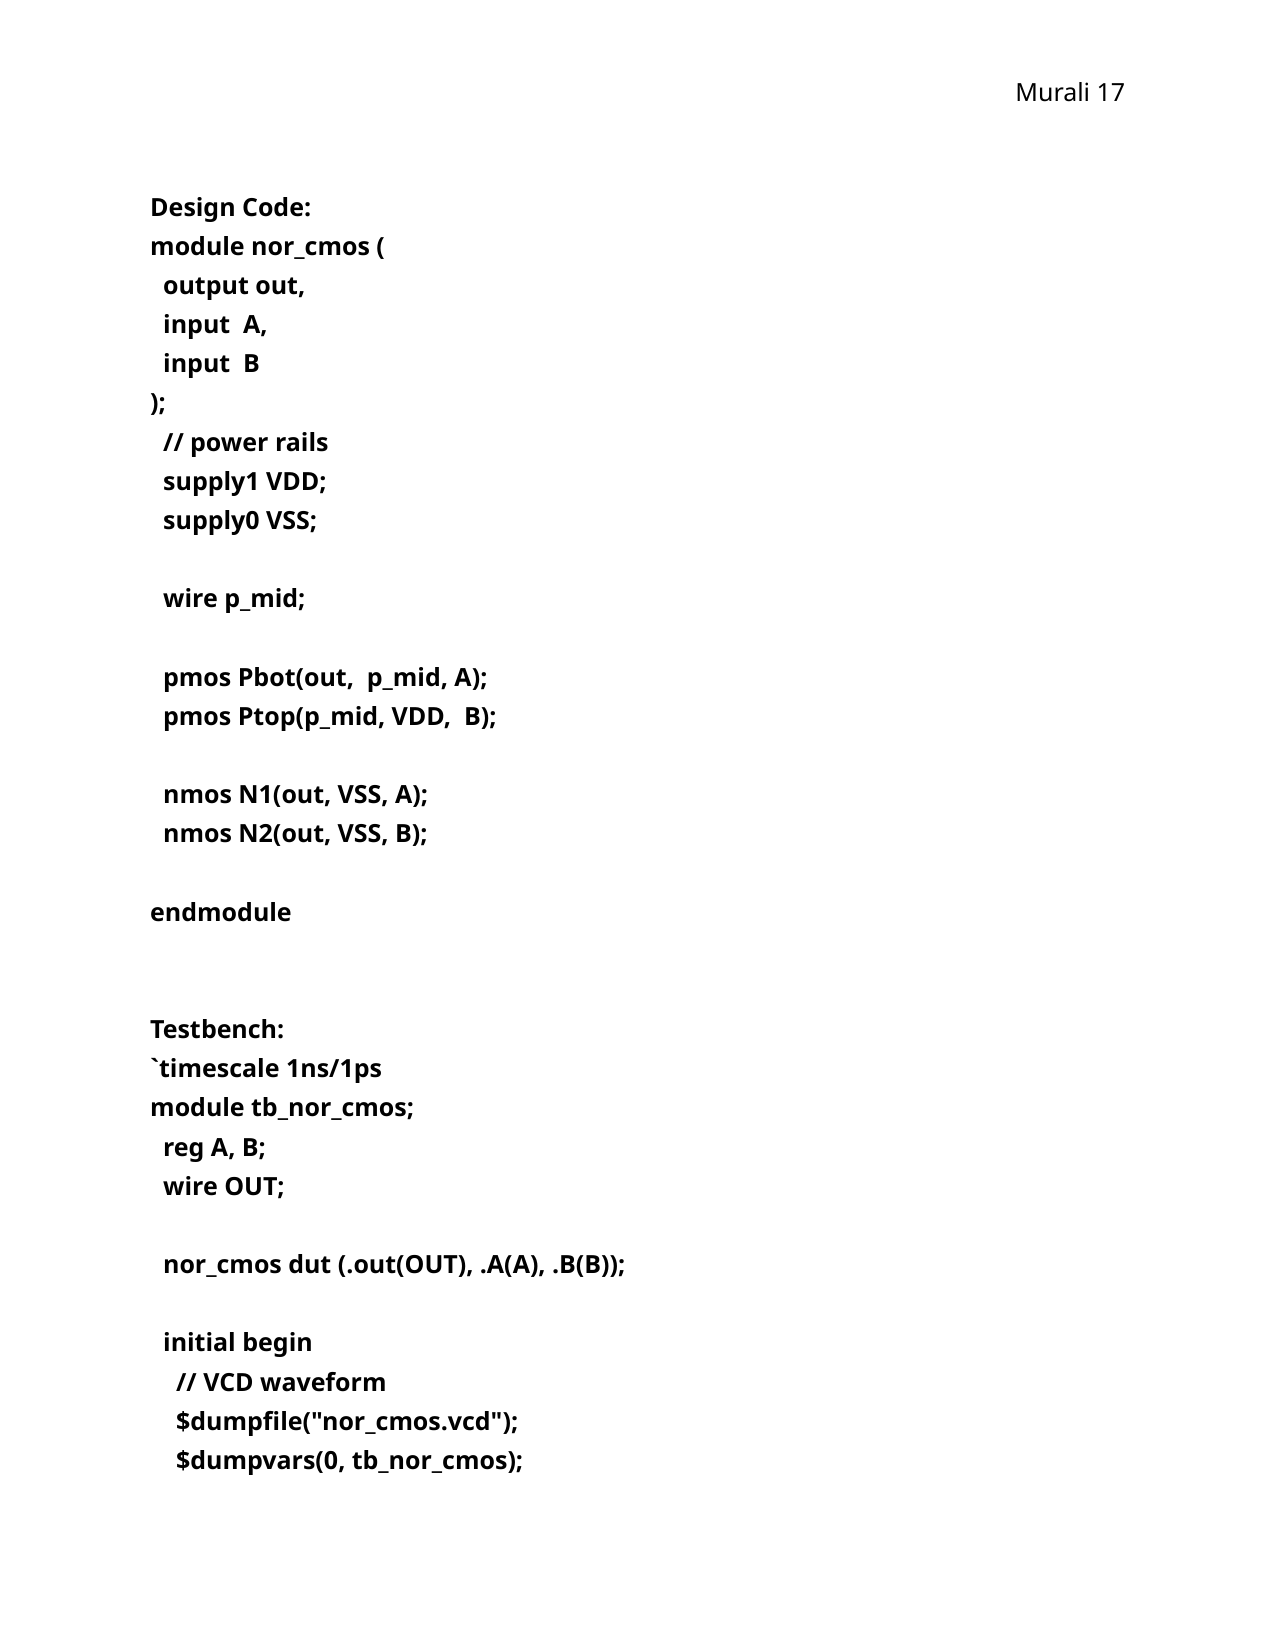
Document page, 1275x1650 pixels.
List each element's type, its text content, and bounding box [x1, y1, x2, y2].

text input B [150, 346, 1125, 380]
text wire OUT; [150, 1168, 1125, 1202]
text reg A, B; [150, 1129, 1125, 1163]
text // power rails [150, 424, 1125, 458]
text nor_cmos dut (.out(OUT), .A(A), .B(B)); [150, 1247, 1125, 1281]
text module nor_cmos ( [150, 228, 1125, 262]
text // VCD waveform [150, 1364, 1125, 1398]
text Testbench: [150, 1012, 1125, 1046]
text ); [150, 385, 1125, 419]
text pmos Pbot(out, p_mid, A); [150, 659, 1125, 693]
text input A, [150, 307, 1125, 341]
text $dumpvars(0, tb_nor_cmos); [150, 1442, 1125, 1477]
text supply1 VDD; [150, 463, 1125, 497]
text supply0 VSS; [150, 502, 1125, 537]
text module tb_nor_cmos; [150, 1090, 1125, 1124]
text Design Code: [150, 189, 1125, 223]
text nmos N2(out, VSS, B); [150, 816, 1125, 850]
text initial begin [150, 1325, 1125, 1359]
text output out, [150, 267, 1125, 302]
text `timescale 1ns/1ps [150, 1051, 1125, 1085]
text wire p_mid; [150, 581, 1125, 615]
text endmodule [150, 894, 1125, 928]
text $dumpfile("nor_cmos.vcd"); [150, 1403, 1125, 1437]
text pmos Ptop(p_mid, VDD, B); [150, 698, 1125, 732]
text nmos N1(out, VSS, A); [150, 777, 1125, 811]
